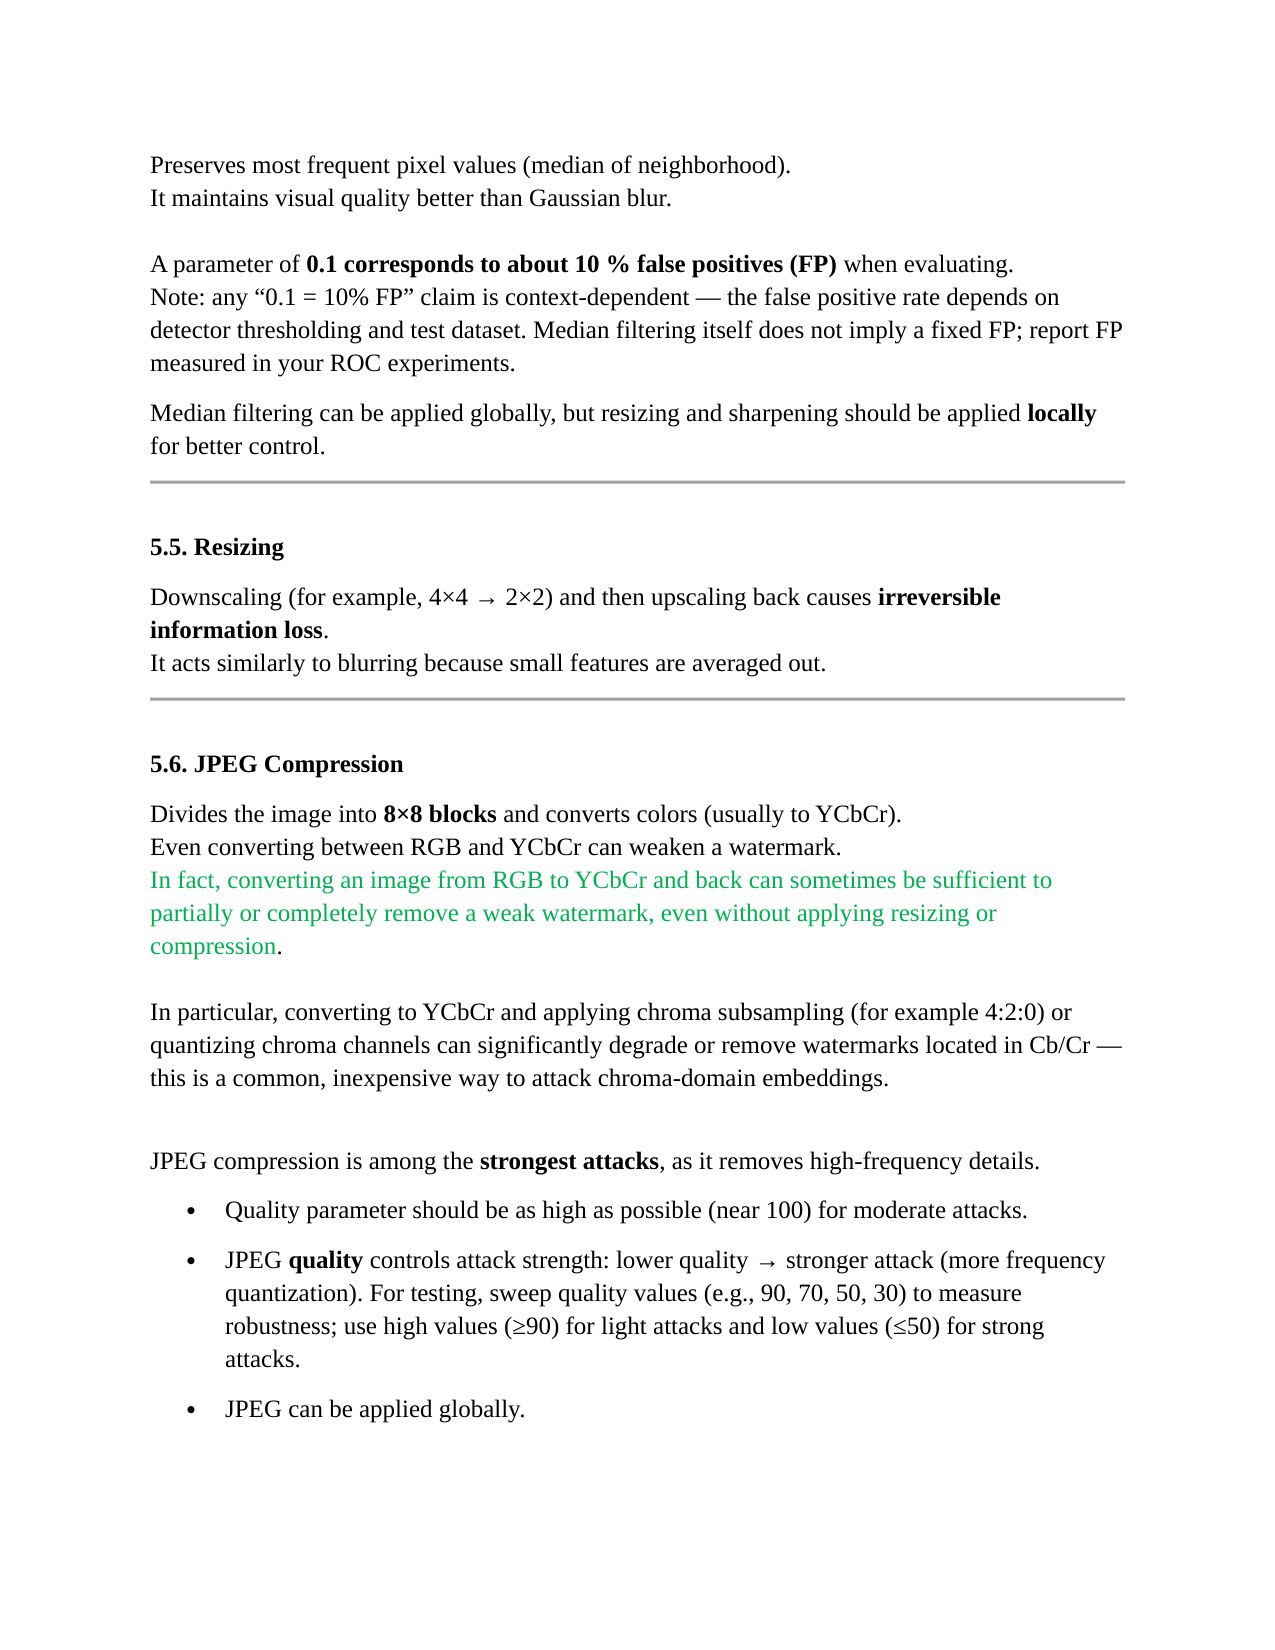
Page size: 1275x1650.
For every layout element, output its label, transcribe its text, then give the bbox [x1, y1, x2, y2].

text Divides the image into 8×8 blocks and converts colors (usually to YCbCr). Even converting between RGB and YCbCr can weaken a watermark. In fact, converting an image from RGB to YCbCr and back can sometimes be sufficient to partially or completely remove a weak watermark, even without applying resizing or compression. In particular, converting to YCbCr and applying chroma subsampling (for example 4:2:0) or quantizing chroma channels can significantly degrade or remove watermarks located in Cb/Cr — this is a common, inexpensive way to attack chroma-domain embeddings. [150, 799, 1125, 1092]
text 5.6. JPEG Compression [150, 749, 1125, 778]
text Preserves most frequent pixel values (median of neighborhood). It maintains visual quality better than Gaussian blur. A parameter of 0.1 corresponds to about 10 % false positives (FP) when evaluating. Note: any “0.1 = 10% FP” claim is context-dependent — the false positive rate depends on detector thresholding and test dataset. Median filtering itself does not imply a fixed FP; report FP measured in your ROC experiments. [150, 150, 1125, 377]
list JPEG quality controls attack strength: lower quality → stronger attack (more frequency quantization). For testing, sweep quality values (e.g., 90, 70, 50, 30) to measure robustness; use high values (≥90) for light attacks and low values (≤50) for strong attacks. [187, 1245, 1125, 1373]
text JPEG compression is among the strongest attacks, as it removes high-frequency details. [150, 1113, 1125, 1174]
list Quality parameter should be as high as possible (near 100) for moderate attacks. [187, 1196, 1125, 1224]
text Downscaling (for example, 4×4 → 2×2) and then upscaling back causes irreversible information loss. It acts similarly to blurring because small features are averaged out. [150, 582, 1125, 677]
list JPEG can be applied globally. [187, 1394, 1125, 1423]
text Median filtering can be applied globally, but resizing and sharpening should be applied locally for better control. [150, 398, 1125, 459]
text 5.5. Resizing [150, 532, 1125, 561]
